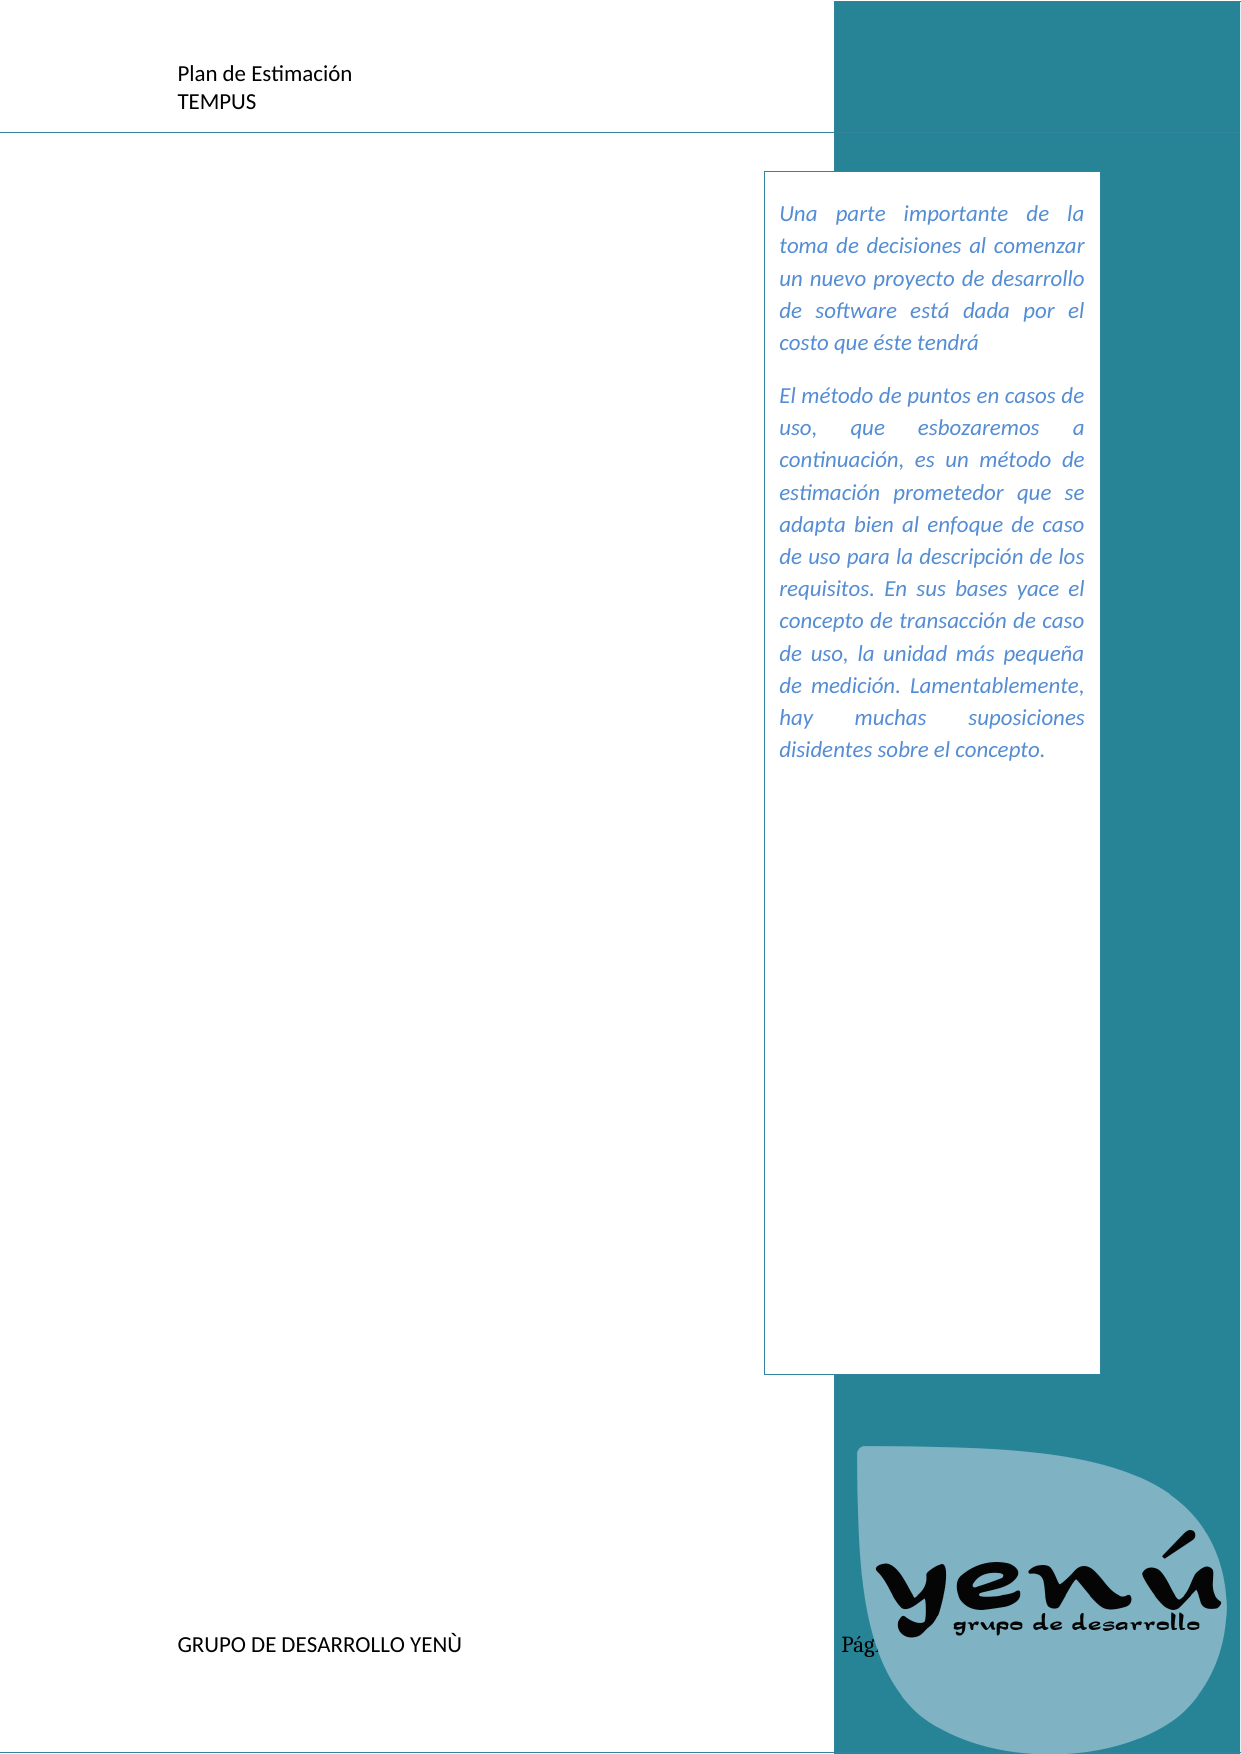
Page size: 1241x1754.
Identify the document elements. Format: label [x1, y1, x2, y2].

picture [837, 1394, 1239, 1754]
